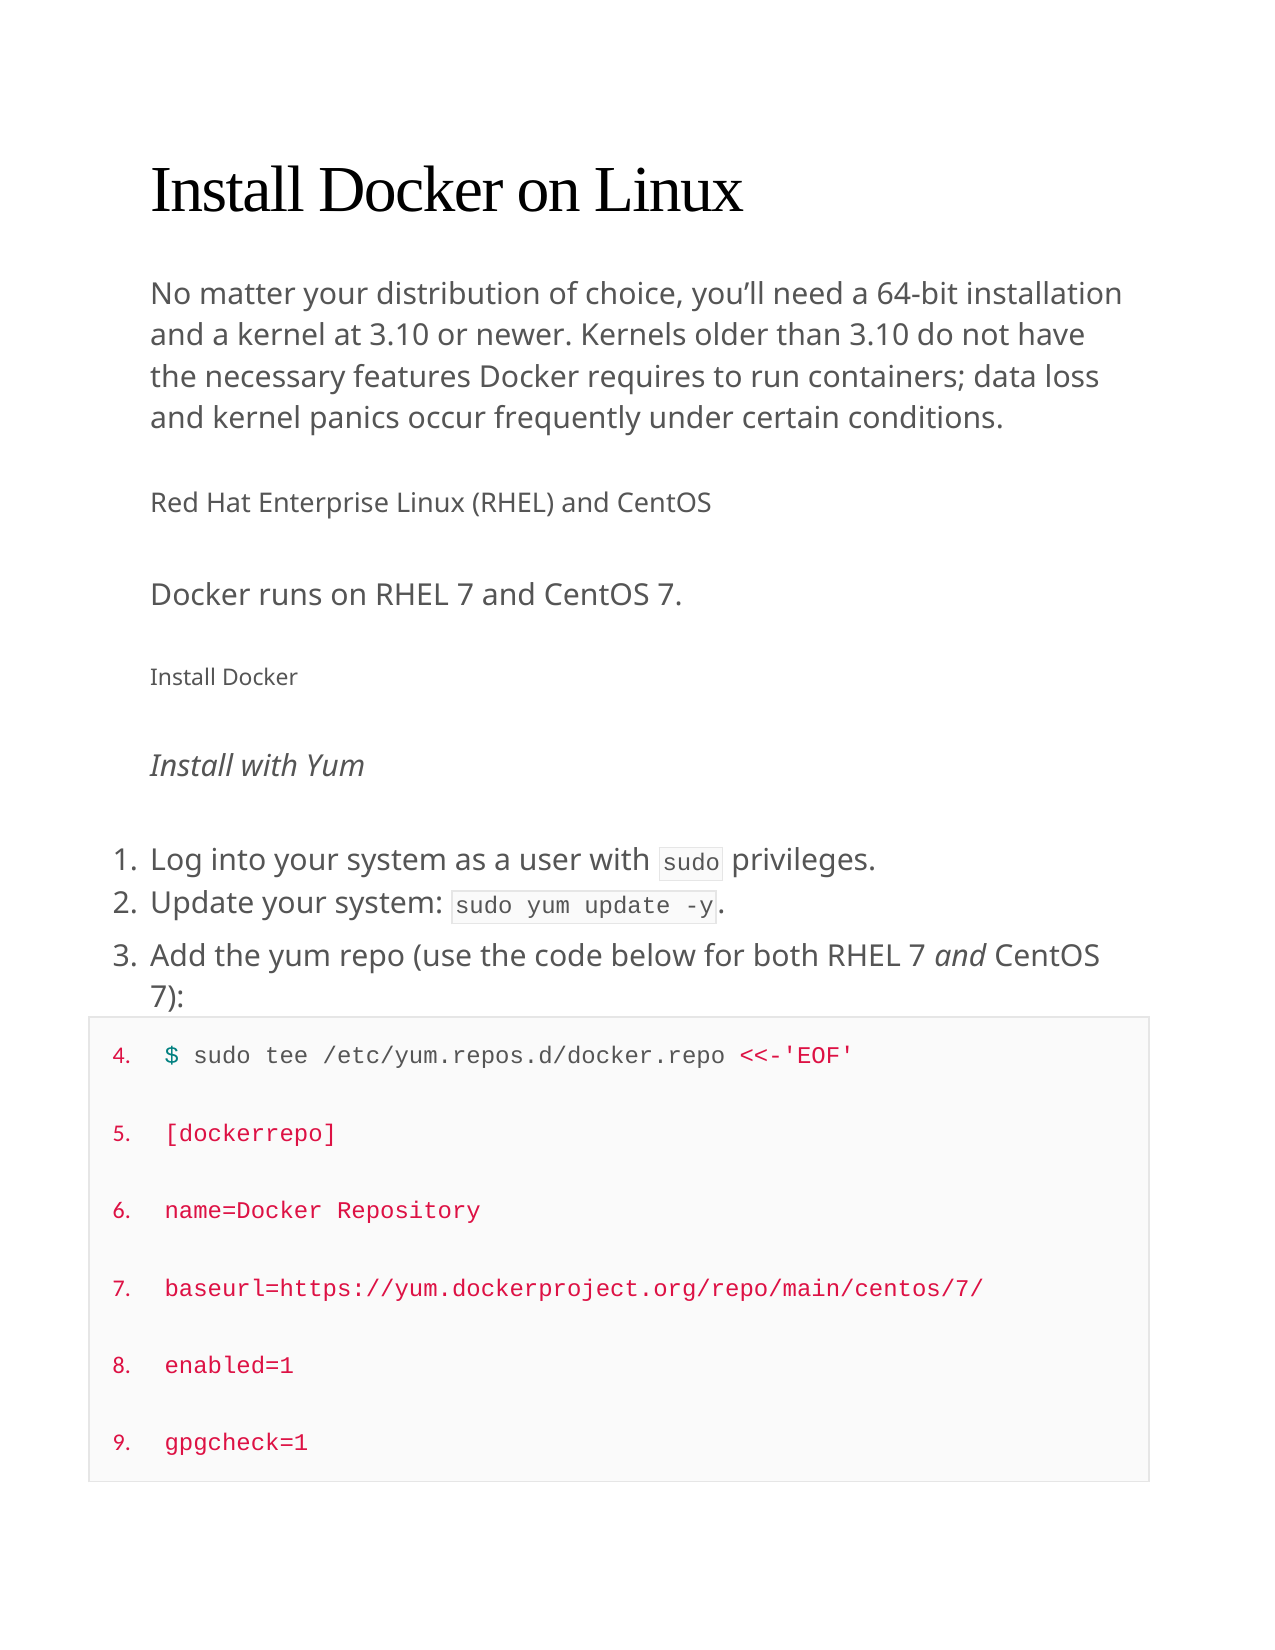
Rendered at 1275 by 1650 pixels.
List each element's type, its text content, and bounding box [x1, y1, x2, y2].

text No matter your distribution of choice, you’ll need a 64-bit installation and a kernel at 3.10 or newer. Kernels older than 3.10 do not have the necessary features Docker requires to run containers; data loss and kernel panics occur frequently under certain conditions. [150, 272, 1125, 437]
text Install Docker on Linux [150, 150, 1125, 226]
subtitle Install with Yum [150, 744, 1125, 785]
text Docker runs on RHEL 7 and CentOS 7. [150, 573, 1125, 614]
list Log into your system as a user with sudo privileges. [112, 838, 1125, 881]
subtitle Install Docker [150, 661, 1125, 692]
subtitle Red Hat Enterprise Linux (RHEL) and CentOS [150, 484, 1125, 521]
list name=Docker Repository [90, 1171, 1148, 1226]
list $ sudo tee /etc/yum.repos.d/docker.repo <<-'EOF' [90, 1018, 1148, 1071]
list Add the yum repo (use the code below for both RHEL 7 and CentOS 7): [112, 934, 1125, 1016]
list enabled=1 [90, 1326, 1148, 1381]
list baseurl=https://yum.dockerproject.org/repo/main/centos/7/ [90, 1248, 1148, 1303]
list Update your system: sudo yum update -y. [112, 881, 1125, 924]
list gpgcheck=1 [90, 1403, 1148, 1481]
list [dockerrepo] [90, 1093, 1148, 1148]
